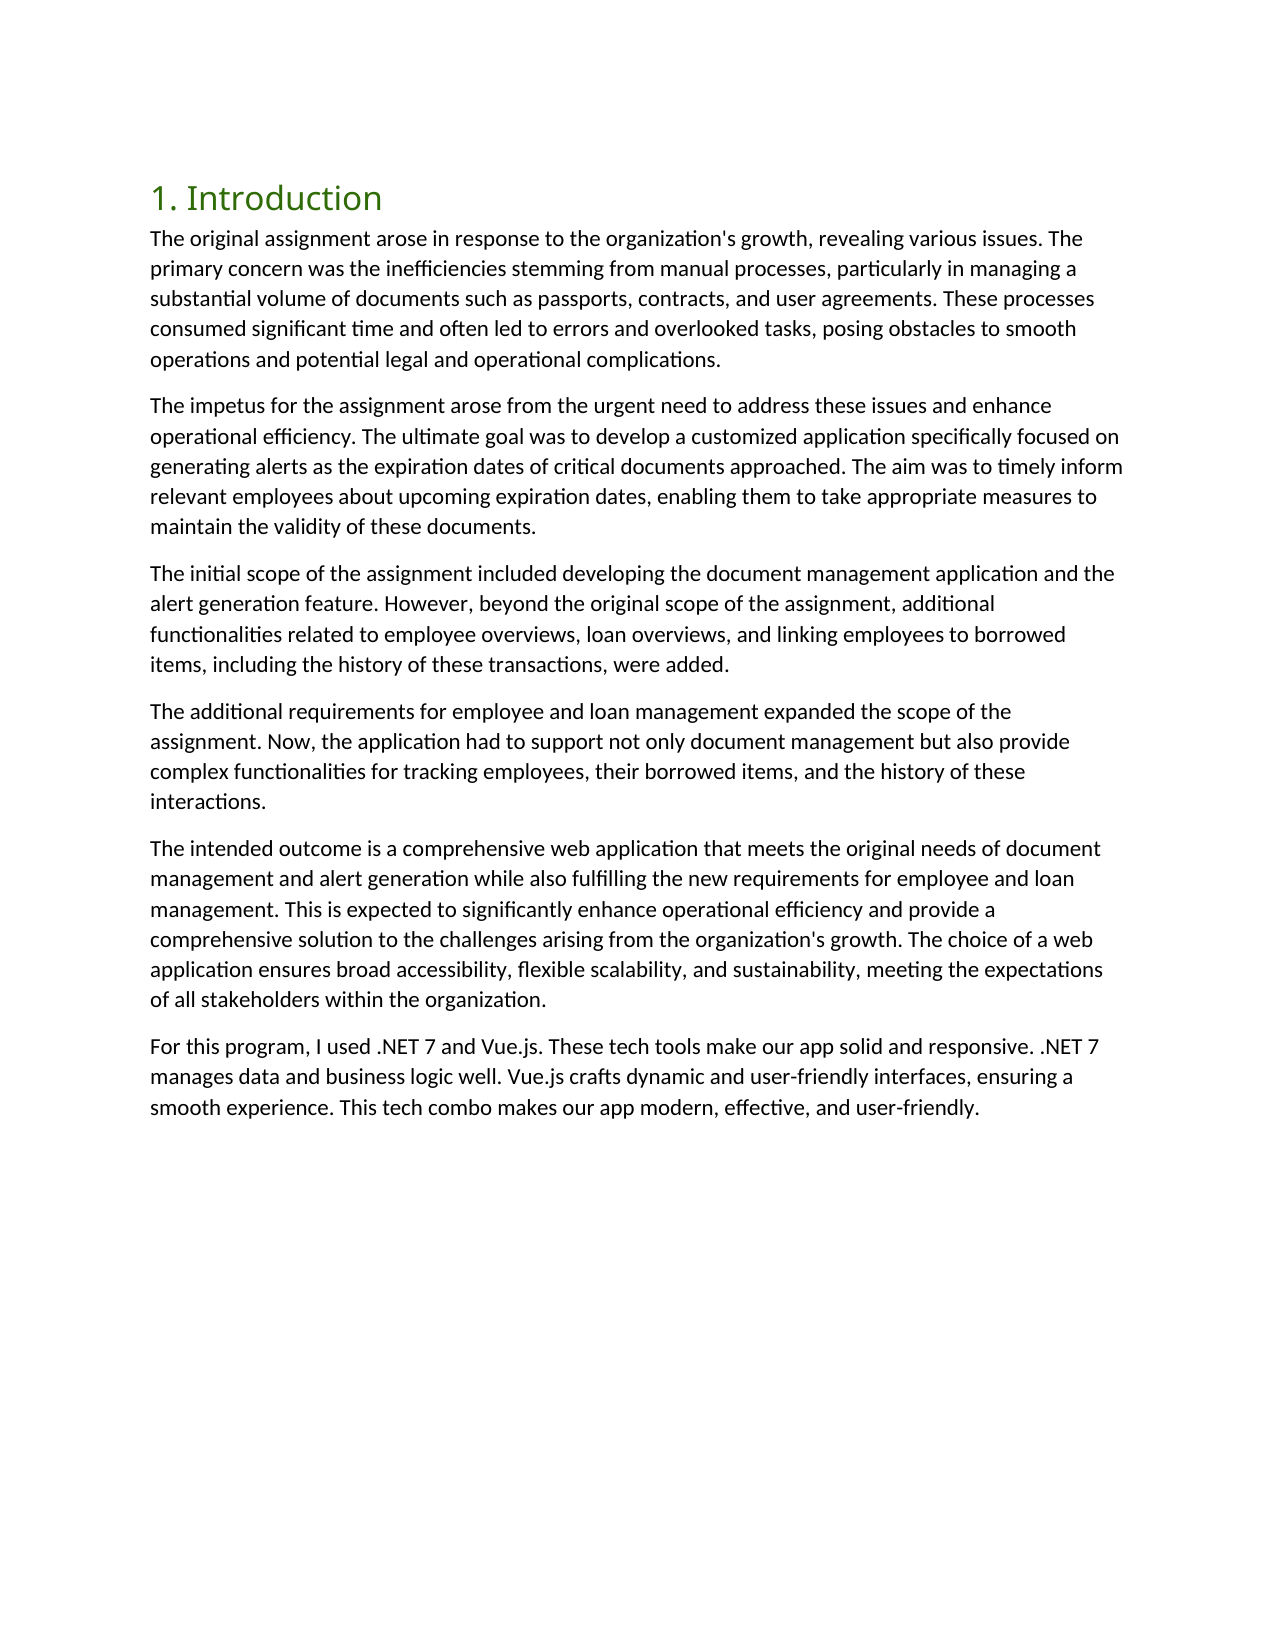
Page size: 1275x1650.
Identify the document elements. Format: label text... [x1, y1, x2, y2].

text The intended outcome is a comprehensive web application that meets the original needs of document management and alert generation while also fulfilling the new requirements for employee and loan management. This is expected to significantly enhance operational efficiency and provide a comprehensive solution to the challenges arising from the organization's growth. The choice of a web application ensures broad accessibility, flexible scalability, and sustainability, meeting the expectations of all stakeholders within the organization. [150, 834, 1127, 1013]
text The initial scope of the assignment included developing the document management application and the alert generation feature. However, beyond the original scope of the assignment, additional functionalities related to employee overviews, loan overviews, and linking employees to borrowed items, including the history of these transactions, were added. [150, 559, 1127, 678]
text The original assignment arose in response to the organization's growth, revealing various issues. The primary concern was the inefficiencies stemming from manual processes, particularly in managing a substantial volume of documents such as passports, contracts, and user agreements. These processes consumed significant time and often led to errors and overlooked tasks, posing obstacles to smooth operations and potential legal and operational complications. [150, 224, 1127, 373]
text The impetus for the assignment arose from the urgent need to address these issues and enhance operational efficiency. The ultimate goal was to develop a customized application specifically focused on generating alerts as the expiration dates of critical documents approached. The aim was to timely inform relevant employees about upcoming expiration dates, enabling them to take appropriate measures to maintain the validity of these documents. [150, 392, 1127, 541]
text For this program, I used .NET 7 and Vue.js. These tech tools make our app solid and responsive. .NET 7 manages data and business logic well. Vue.js crafts dynamic and user-friendly interfaces, ensuring a smooth experience. This tech combo makes our app modern, effective, and user-friendly. [150, 1032, 1127, 1121]
subtitle 1. Introduction [150, 175, 1125, 220]
text The additional requirements for employee and loan management expanded the scope of the assignment. Now, the application had to support not only document management but also provide complex functionalities for tracking employees, their borrowed items, and the history of these interactions. [150, 697, 1127, 816]
